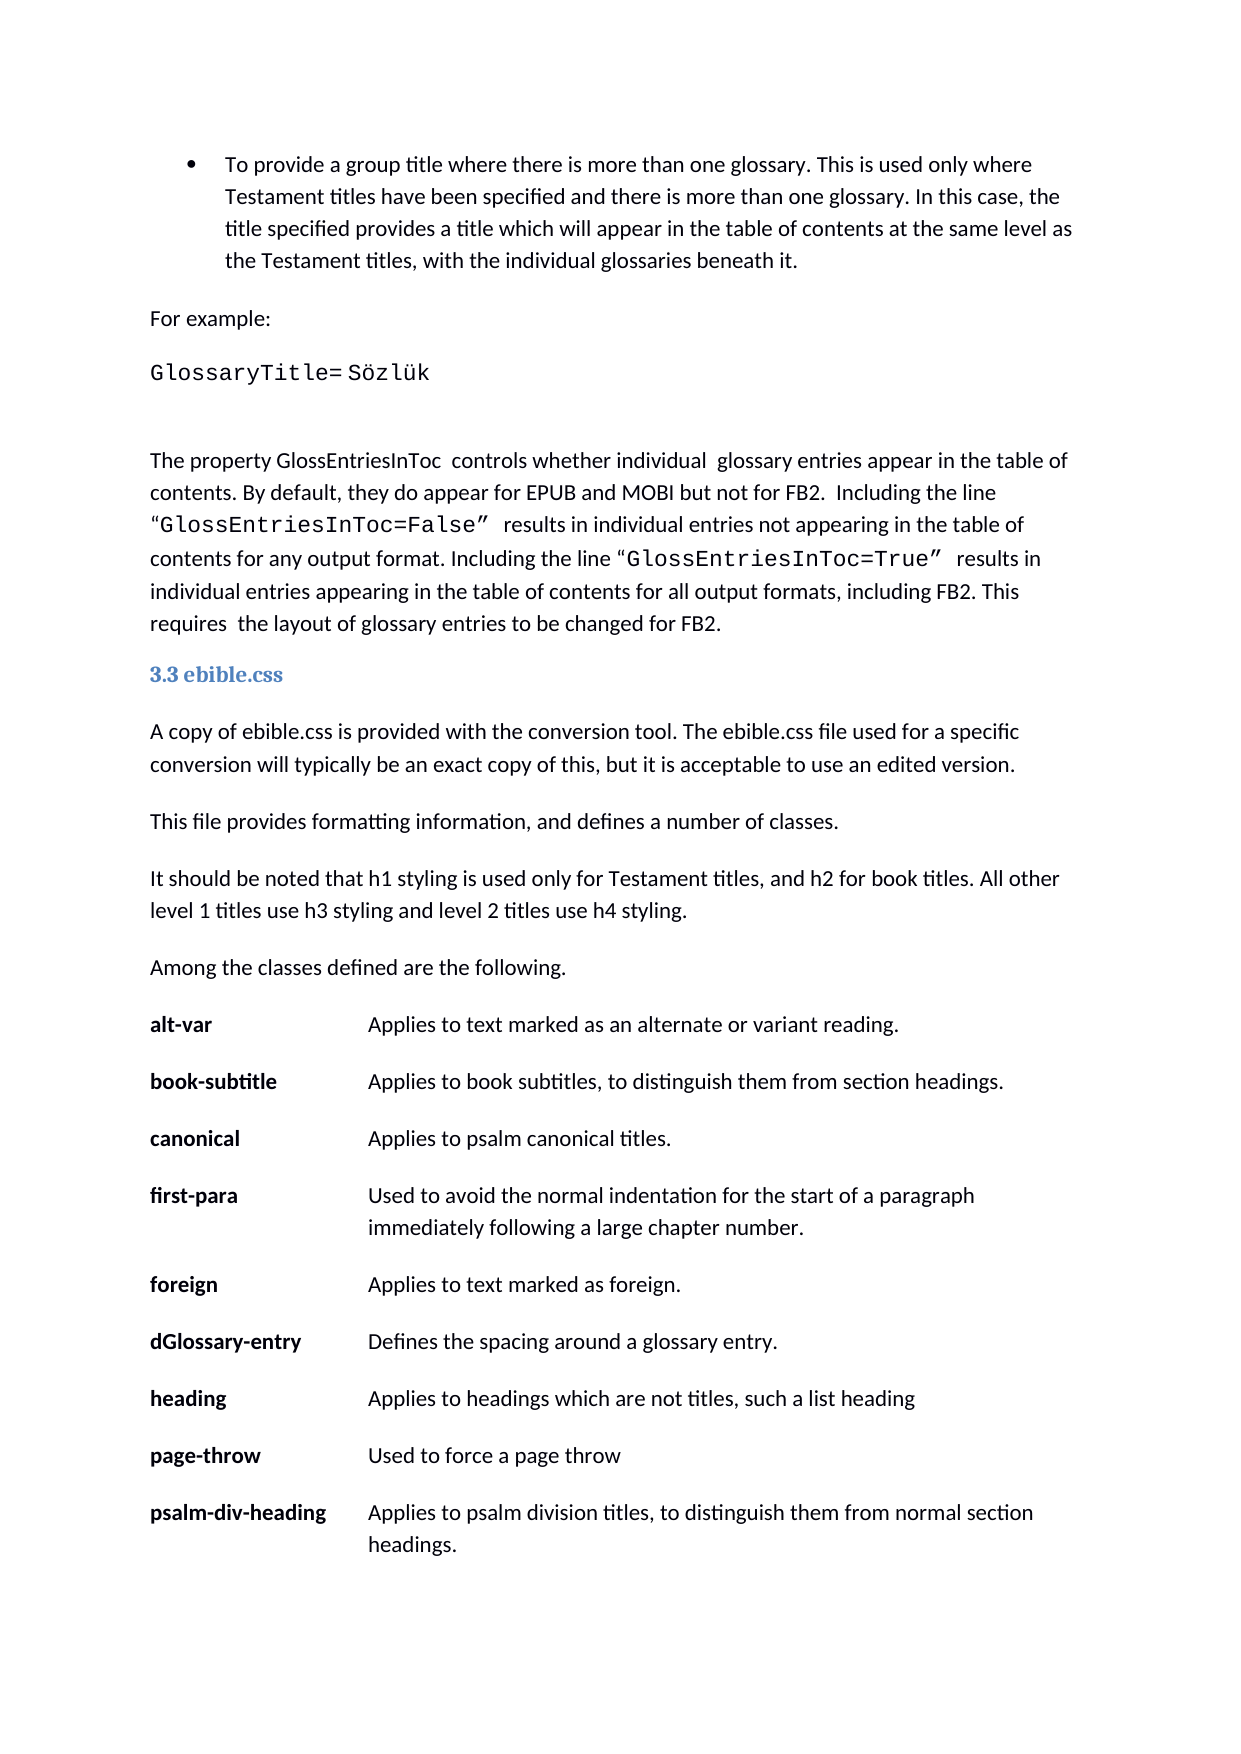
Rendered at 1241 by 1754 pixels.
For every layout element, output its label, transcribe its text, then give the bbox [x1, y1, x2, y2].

table_cell foreign [139, 1245, 357, 1302]
text For example: [150, 304, 1090, 332]
table_cell Applies to psalm canonical titles. [357, 1099, 1101, 1156]
table_cell canonical [139, 1099, 357, 1156]
table_cell heading [139, 1359, 357, 1416]
subtitle 3.3 ebible.css [150, 662, 1090, 689]
text A copy of ebible.css is provided with the conversion tool. The ebible.css file used for a specific conversion will typically be an exact copy of this, but it is acceptable to use an edited version. [150, 717, 1090, 778]
text This file provides formatting information, and defines a number of classes. [150, 807, 1090, 835]
table_cell book-subtitle [139, 1043, 357, 1099]
text Among the classes defined are the following. [150, 953, 1090, 981]
text GlossaryTitle= Sözlük [150, 361, 1090, 387]
table_header Applies to text marked as an alternate or variant reading. [357, 986, 1101, 1042]
table_cell Used to force a page throw [357, 1416, 1101, 1473]
table_cell Applies to book subtitles, to distinguish them from section headings. [357, 1043, 1101, 1099]
list To provide a group title where there is more than one glossary. This is used only where Testament titles have been specified and there is more than one glossary. In this case, the title specified provides a title which will appear in the table of contents at the same level as the Testament titles, with the individual glossaries beneath it. [187, 150, 1090, 274]
table_cell psalm-div-heading [139, 1473, 357, 1562]
table_header alt-var [139, 986, 357, 1042]
table_cell dGlossary-entry [139, 1302, 357, 1359]
table_cell page-throw [139, 1416, 357, 1473]
table_cell Used to avoid the normal indentation for the start of a paragraph immediately following a large chapter number. [357, 1156, 1101, 1245]
table_cell Defines the spacing around a glossary entry. [357, 1302, 1101, 1359]
table_cell first-para [139, 1156, 357, 1245]
table_cell Applies to psalm division titles, to distinguish them from normal section headings. [357, 1473, 1101, 1562]
text It should be noted that h1 styling is used only for Testament titles, and h2 for book titles. All other level 1 titles use h3 styling and level 2 titles use h4 styling. [150, 864, 1090, 924]
text The property GlossEntriesInToc controls whether individual glossary entries appear in the table of contents. By default, they do appear for EPUB and MOBI but not for FB2. Including the line “GlossEntriesInToc=False” results in individual entries not appearing in the table of contents for any output format. Including the line “GlossEntriesInToc=True” results in individual entries appearing in the table of contents for all output formats, including FB2. This requires the layout of glossary entries to be changed for FB2. [150, 446, 1090, 637]
table_cell Applies to headings which are not titles, such a list heading [357, 1359, 1101, 1416]
table_cell Applies to text marked as foreign. [357, 1245, 1101, 1302]
